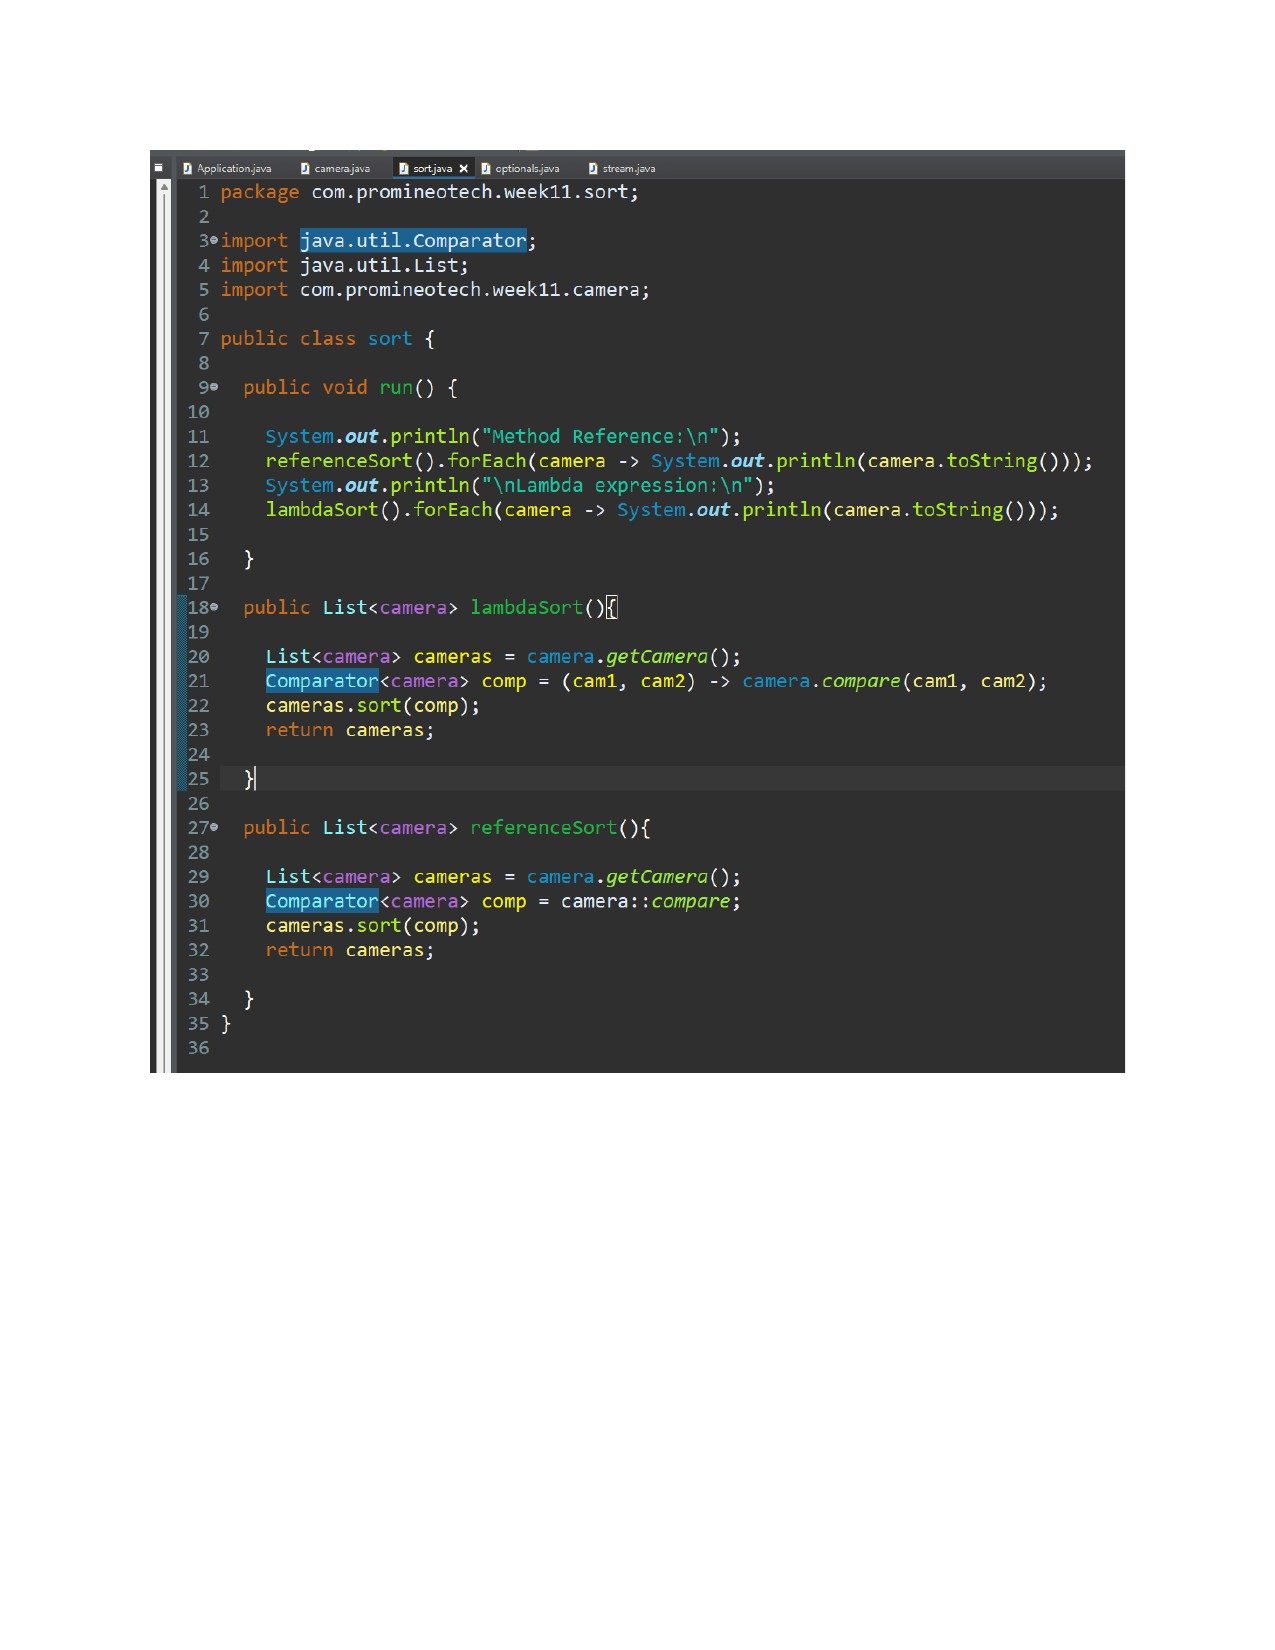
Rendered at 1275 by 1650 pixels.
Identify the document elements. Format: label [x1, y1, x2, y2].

picture [150, 150, 1125, 1073]
